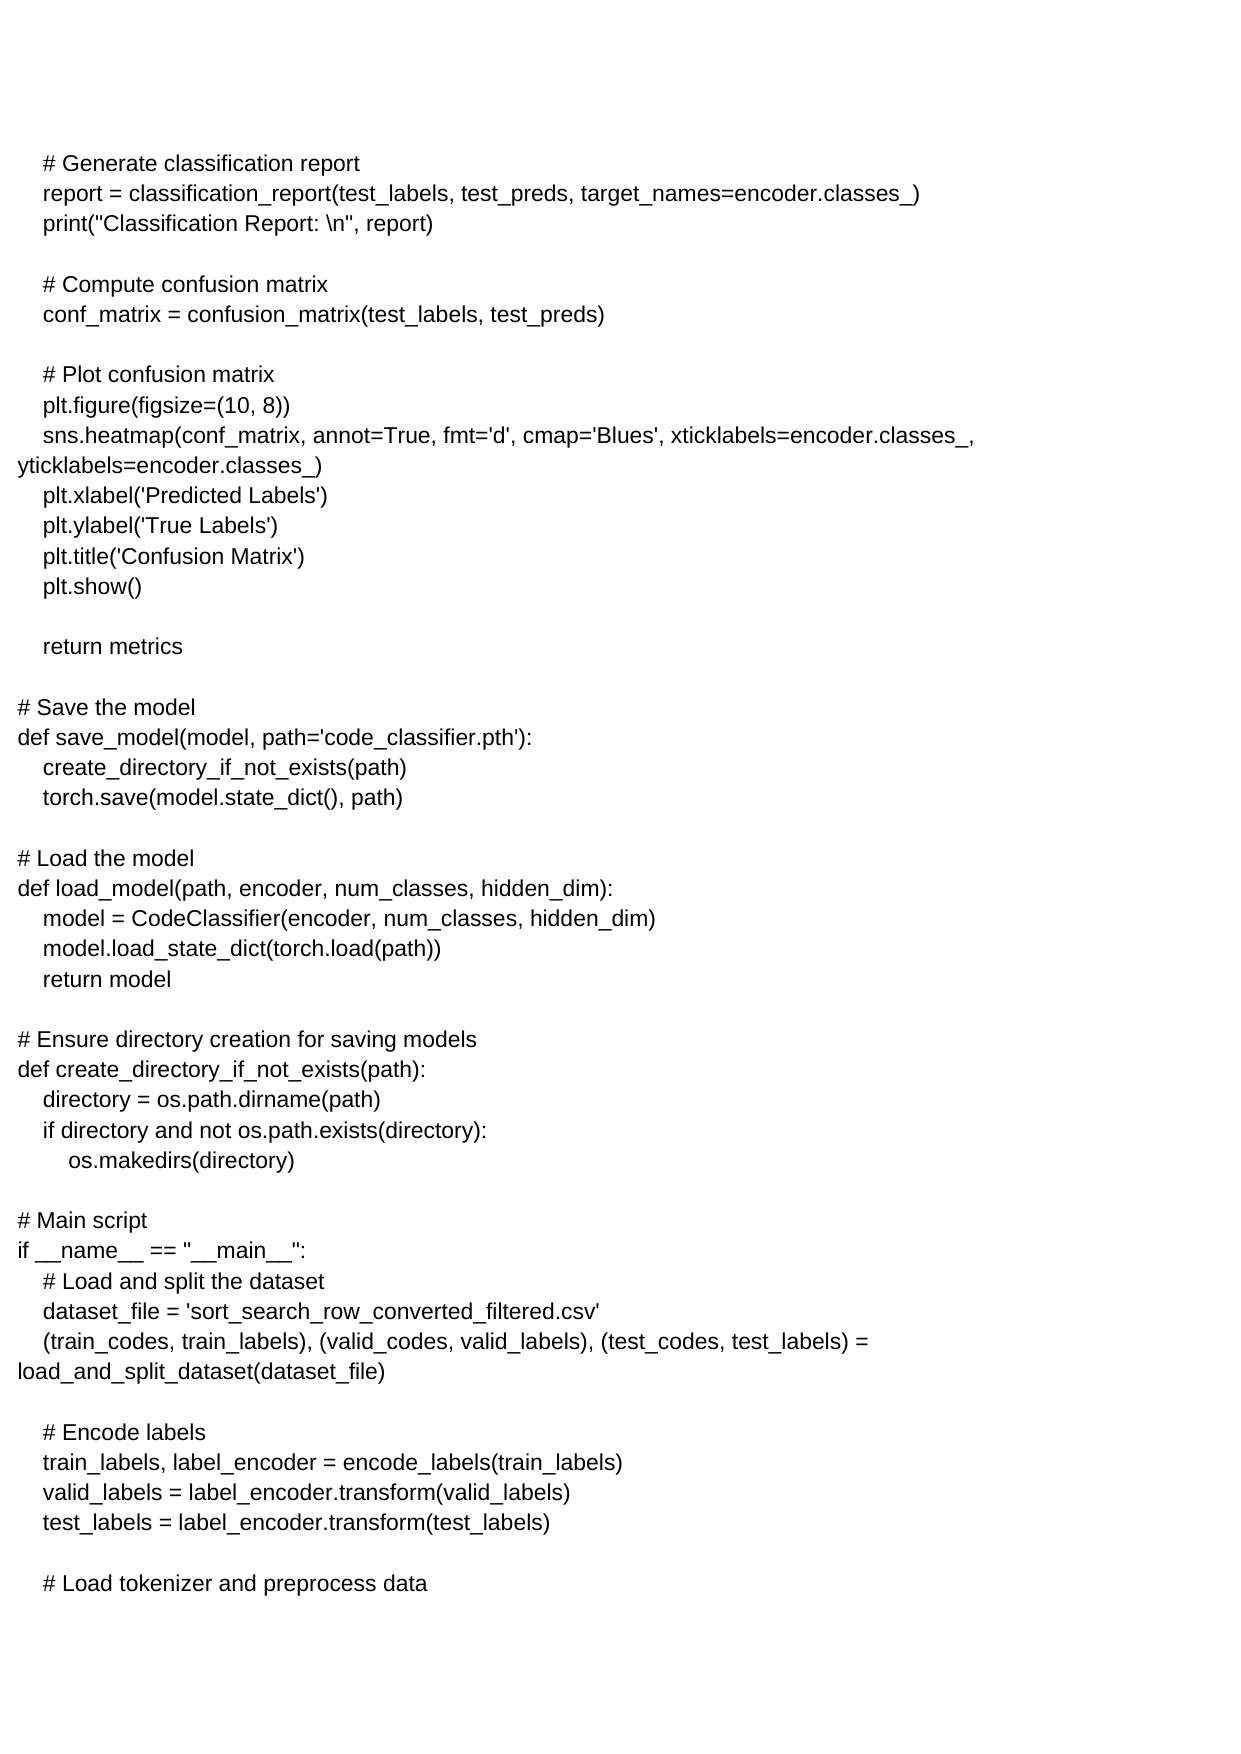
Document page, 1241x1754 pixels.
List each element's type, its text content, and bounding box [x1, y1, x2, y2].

text # Save the model [17, 694, 1198, 720]
text valid_labels = label_encoder.transform(valid_labels) [17, 1479, 1198, 1506]
text return metrics [17, 633, 1198, 660]
text model.load_state_dict(torch.load(path)) [17, 935, 1198, 962]
text plt.title('Confusion Matrix') [17, 543, 1198, 569]
text # Compute confusion matrix [17, 271, 1198, 297]
text def load_model(path, encoder, num_classes, hidden_dim): [17, 875, 1198, 901]
text test_labels = label_encoder.transform(test_labels) [17, 1509, 1198, 1536]
text conf_matrix = confusion_matrix(test_labels, test_preds) [17, 301, 1198, 327]
text # Load tokenizer and preprocess data [17, 1570, 1198, 1596]
text # Encode labels [17, 1419, 1198, 1445]
text # Generate classification report [17, 150, 1198, 176]
text train_labels, label_encoder = encode_labels(train_labels) [17, 1449, 1198, 1475]
text model = CodeClassifier(encoder, num_classes, hidden_dim) [17, 905, 1198, 932]
text return model [17, 966, 1198, 992]
text def create_directory_if_not_exists(path): [17, 1056, 1198, 1083]
text directory = os.path.dirname(path) [17, 1086, 1198, 1113]
text plt.xlabel('Predicted Labels') [17, 482, 1198, 509]
text # Main script [17, 1207, 1198, 1234]
text print("Classification Report: \n", report) [17, 210, 1198, 237]
text torch.save(model.state_dict(), path) [17, 784, 1198, 811]
text sns.heatmap(conf_matrix, annot=True, fmt='d', cmap='Blues', xticklabels=encoder.classes_, yticklabels=encoder.classes_) [17, 422, 1198, 478]
text # Load the model [17, 845, 1198, 871]
text create_directory_if_not_exists(path) [17, 754, 1198, 781]
text (train_codes, train_labels), (valid_codes, valid_labels), (test_codes, test_labels) = load_and_split_dataset(dataset_file) [17, 1328, 1198, 1385]
text plt.show() [17, 573, 1198, 599]
text # Ensure directory creation for saving models [17, 1026, 1198, 1052]
text plt.ylabel('True Labels') [17, 512, 1198, 539]
text # Load and split the dataset [17, 1268, 1198, 1294]
text plt.figure(figsize=(10, 8)) [17, 392, 1198, 418]
text dataset_file = 'sort_search_row_converted_filtered.csv' [17, 1298, 1198, 1324]
text # Plot confusion matrix [17, 361, 1198, 388]
text os.makedirs(directory) [17, 1147, 1198, 1173]
text def save_model(model, path='code_classifier.pth'): [17, 724, 1198, 750]
text if directory and not os.path.exists(directory): [17, 1117, 1198, 1143]
text report = classification_report(test_labels, test_preds, target_names=encoder.classes_) [17, 180, 1198, 207]
text if __name__ == "__main__": [17, 1237, 1198, 1264]
